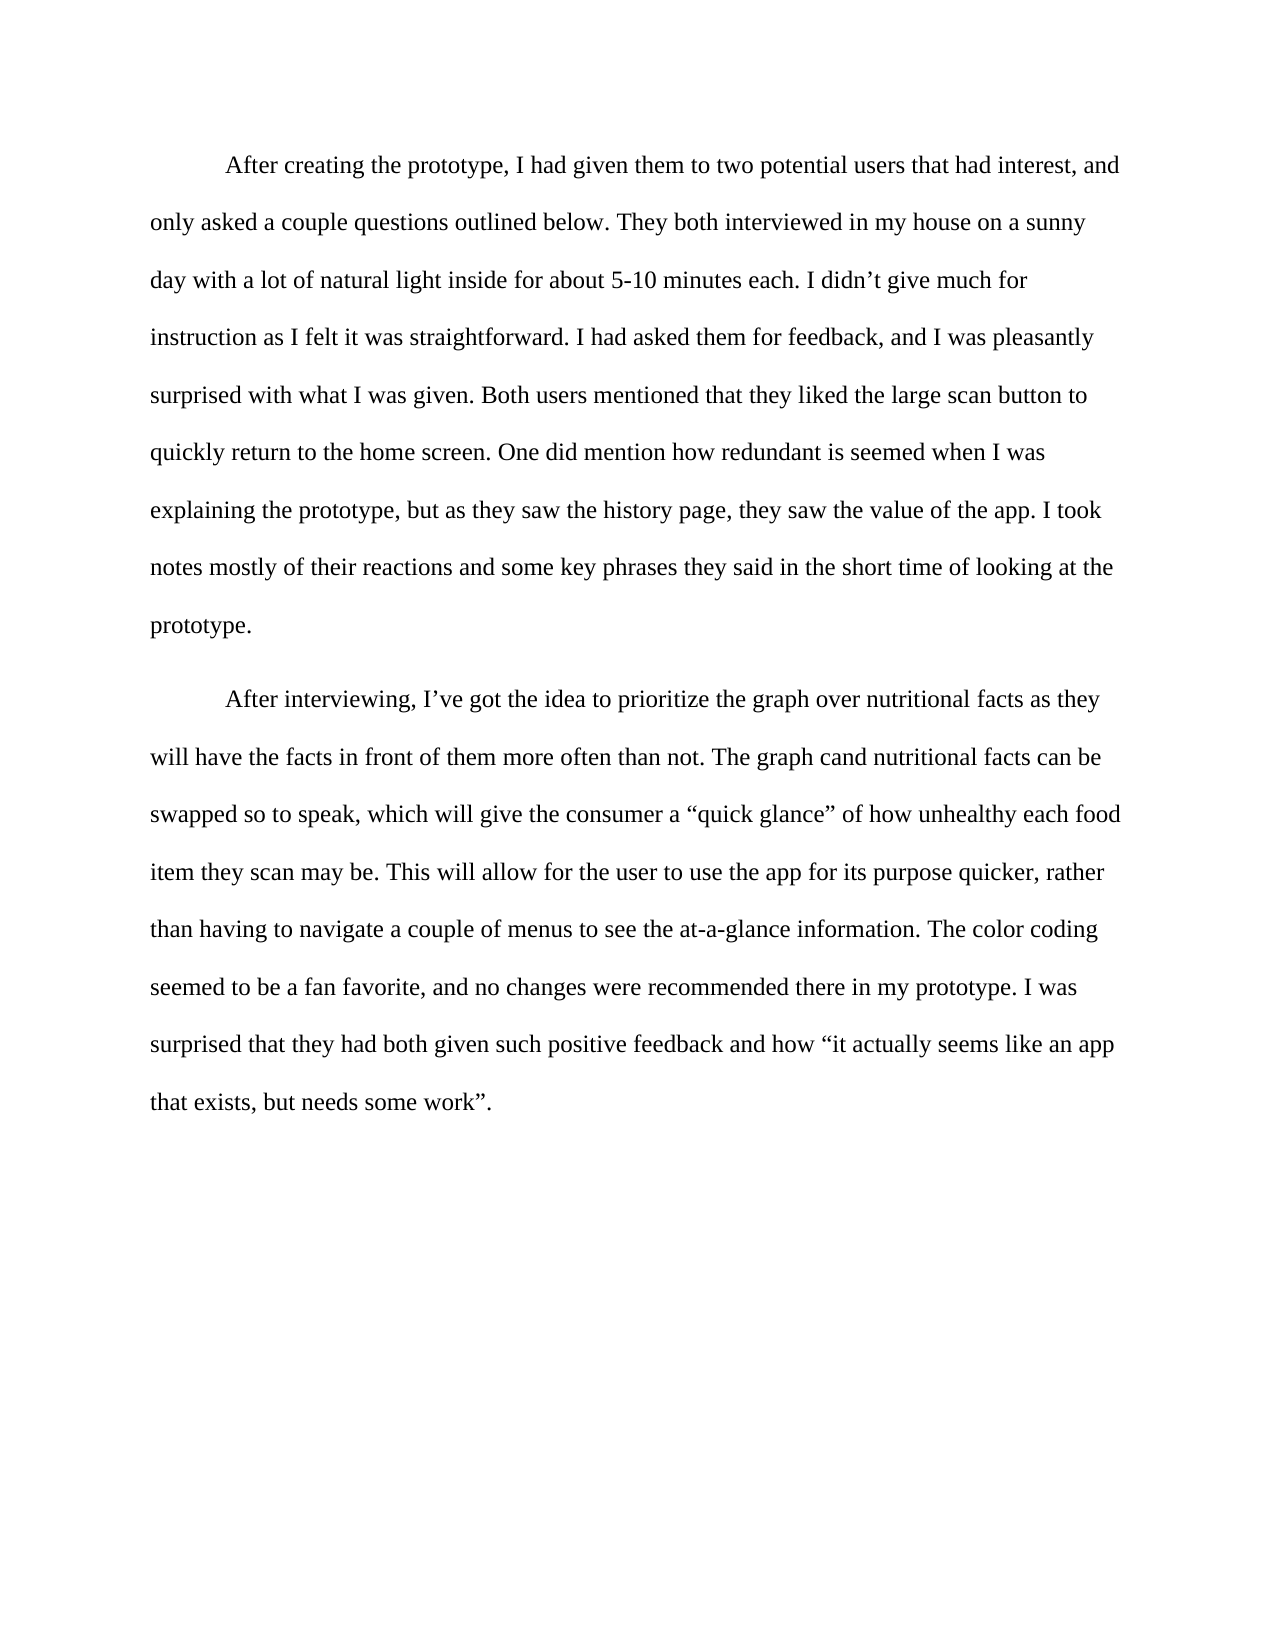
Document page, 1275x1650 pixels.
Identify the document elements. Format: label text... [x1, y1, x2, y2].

text After creating the prototype, I had given them to two potential users that had interest, and only asked a couple questions outlined below. They both interviewed in my house on a sunny day with a lot of natural light inside for about 5-10 minutes each. I didn’t give much for instruction as I felt it was straightforward. I had asked them for feedback, and I was pleasantly surprised with what I was given. Both users mentioned that they liked the large scan button to quickly return to the home screen. One did mention how redundant is seemed when I was explaining the prototype, but as they saw the history page, they saw the value of the app. I took notes mostly of their reactions and some key phrases they said in the short time of looking at the prototype. [150, 150, 1125, 639]
text After interviewing, I’ve got the idea to prioritize the graph over nutritional facts as they will have the facts in front of them more often than not. The graph cand nutritional facts can be swapped so to speak, which will give the consumer a “quick glance” of how unhealthy each food item they scan may be. This will allow for the user to use the app for its purpose quicker, rather than having to navigate a couple of menus to see the at-a-glance information. The color coding seemed to be a fan favorite, and no changes were recommended there in my prototype. I was surprised that they had both given such positive feedback and how “it actually seems like an app that exists, but needs some work”. [150, 684, 1125, 1115]
